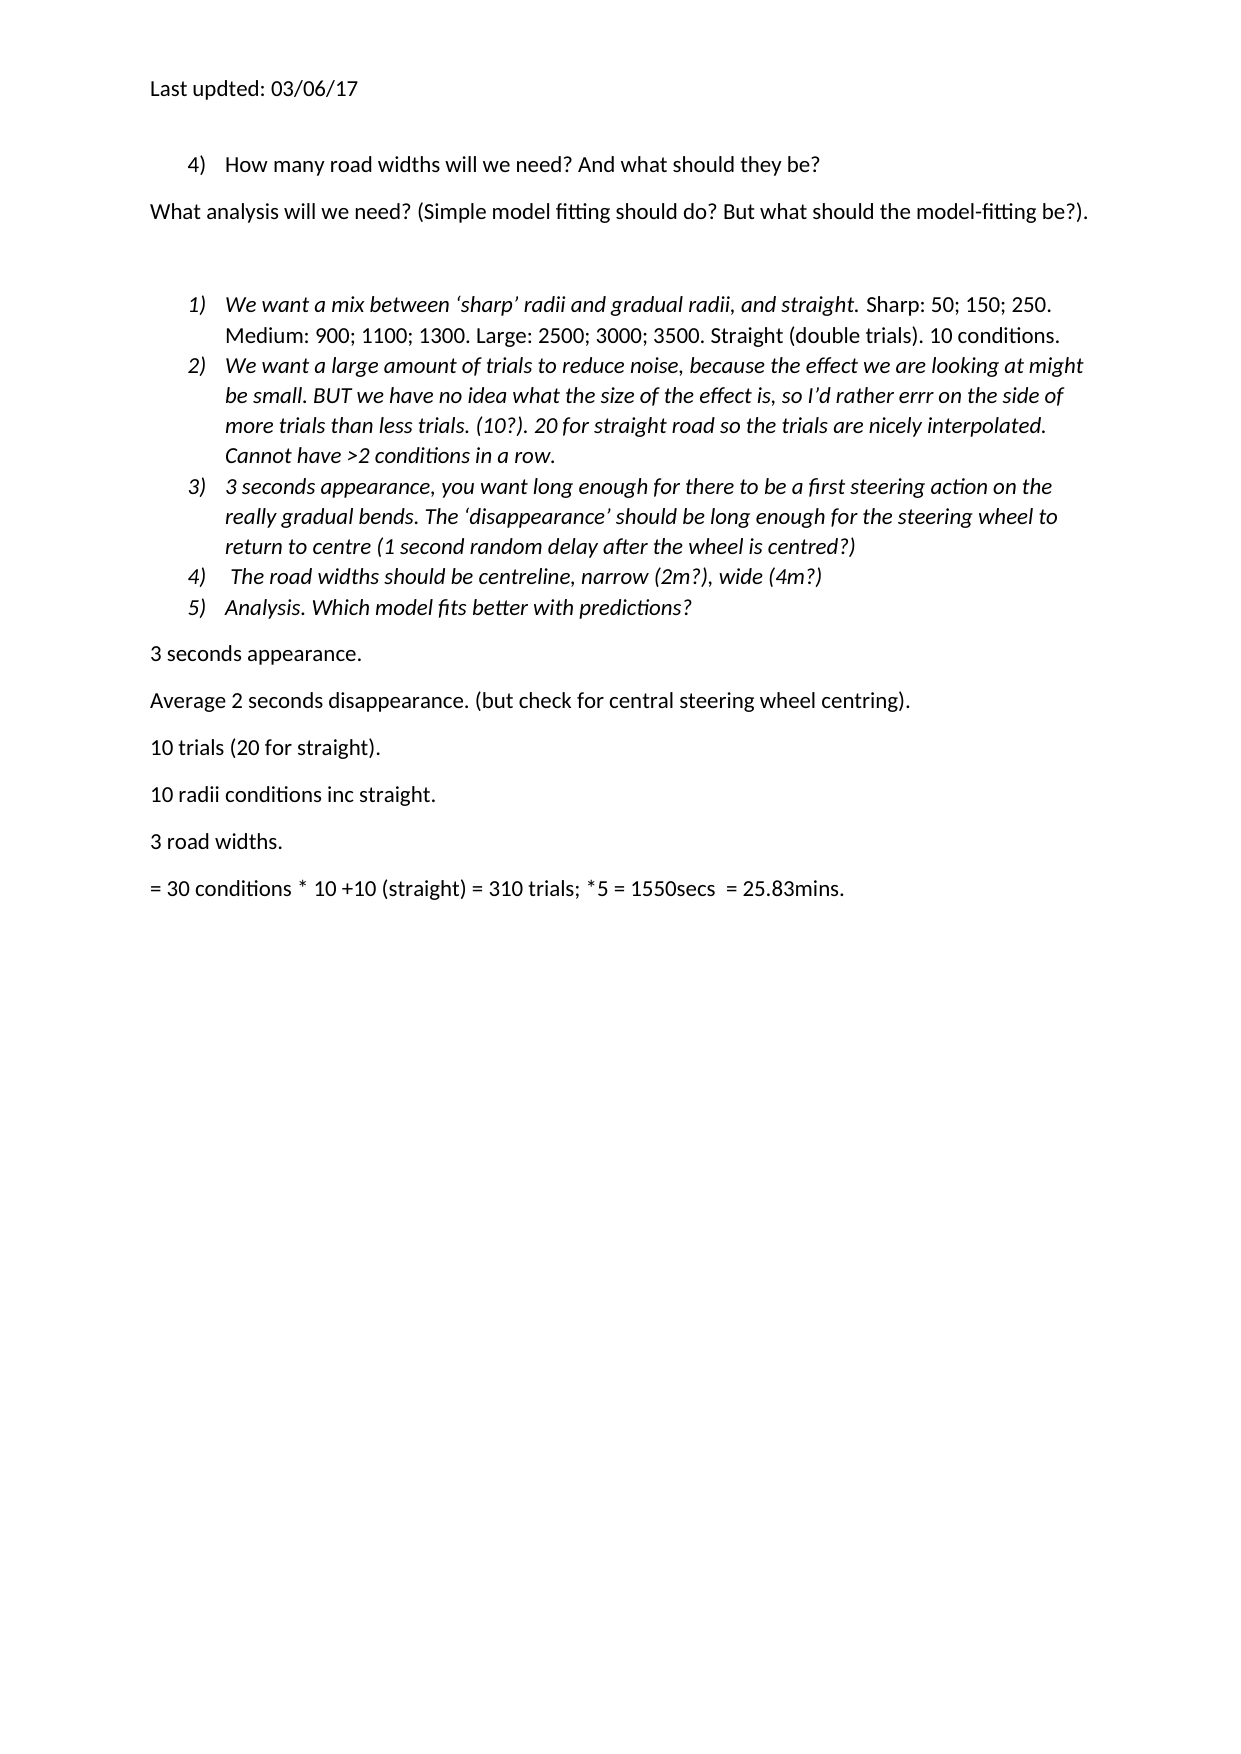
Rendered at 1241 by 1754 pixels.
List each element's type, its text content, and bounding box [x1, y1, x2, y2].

text 10 trials (20 for straight). [150, 733, 1090, 761]
list We want a mix between ‘sharp’ radii and gradual radii, and straight. Sharp: 50; 150; 250. Medium: 900; 1100; 1300. Large: 2500; 3000; 3500. Straight (double trials). 10 conditions. [187, 291, 1090, 349]
text = 30 conditions * 10 +10 (straight) = 310 trials; *5 = 1550secs = 25.83mins. [150, 874, 1090, 902]
list The road widths should be centreline, narrow (2m?), wide (4m?) [187, 562, 1090, 591]
list Analysis. Which model fits better with predictions? [187, 593, 1090, 621]
list 3 seconds appearance, you want long enough for there to be a first steering action on the really gradual bends. The ‘disappearance’ should be long enough for the steering wheel to return to centre (1 second random delay after the wheel is centred?) [187, 472, 1090, 560]
list We want a large amount of trials to reduce noise, because the effect we are looking at might be small. BUT we have no idea what the size of the effect is, so I’d rather errr on the side of more trials than less trials. (10?). 20 for straight road so the trials are nicely interpolated. Cannot have >2 conditions in a row. [187, 351, 1090, 470]
text 3 seconds appearance. [150, 639, 1090, 668]
list How many road widths will we need? And what should they be? [187, 150, 1090, 178]
text Average 2 seconds disappearance. (but check for central steering wheel centring). [150, 686, 1090, 714]
text 3 road widths. [150, 827, 1090, 855]
text 10 radii conditions inc straight. [150, 780, 1090, 808]
text What analysis will we need? (Simple model fitting should do? But what should the model-fitting be?). [150, 197, 1090, 225]
